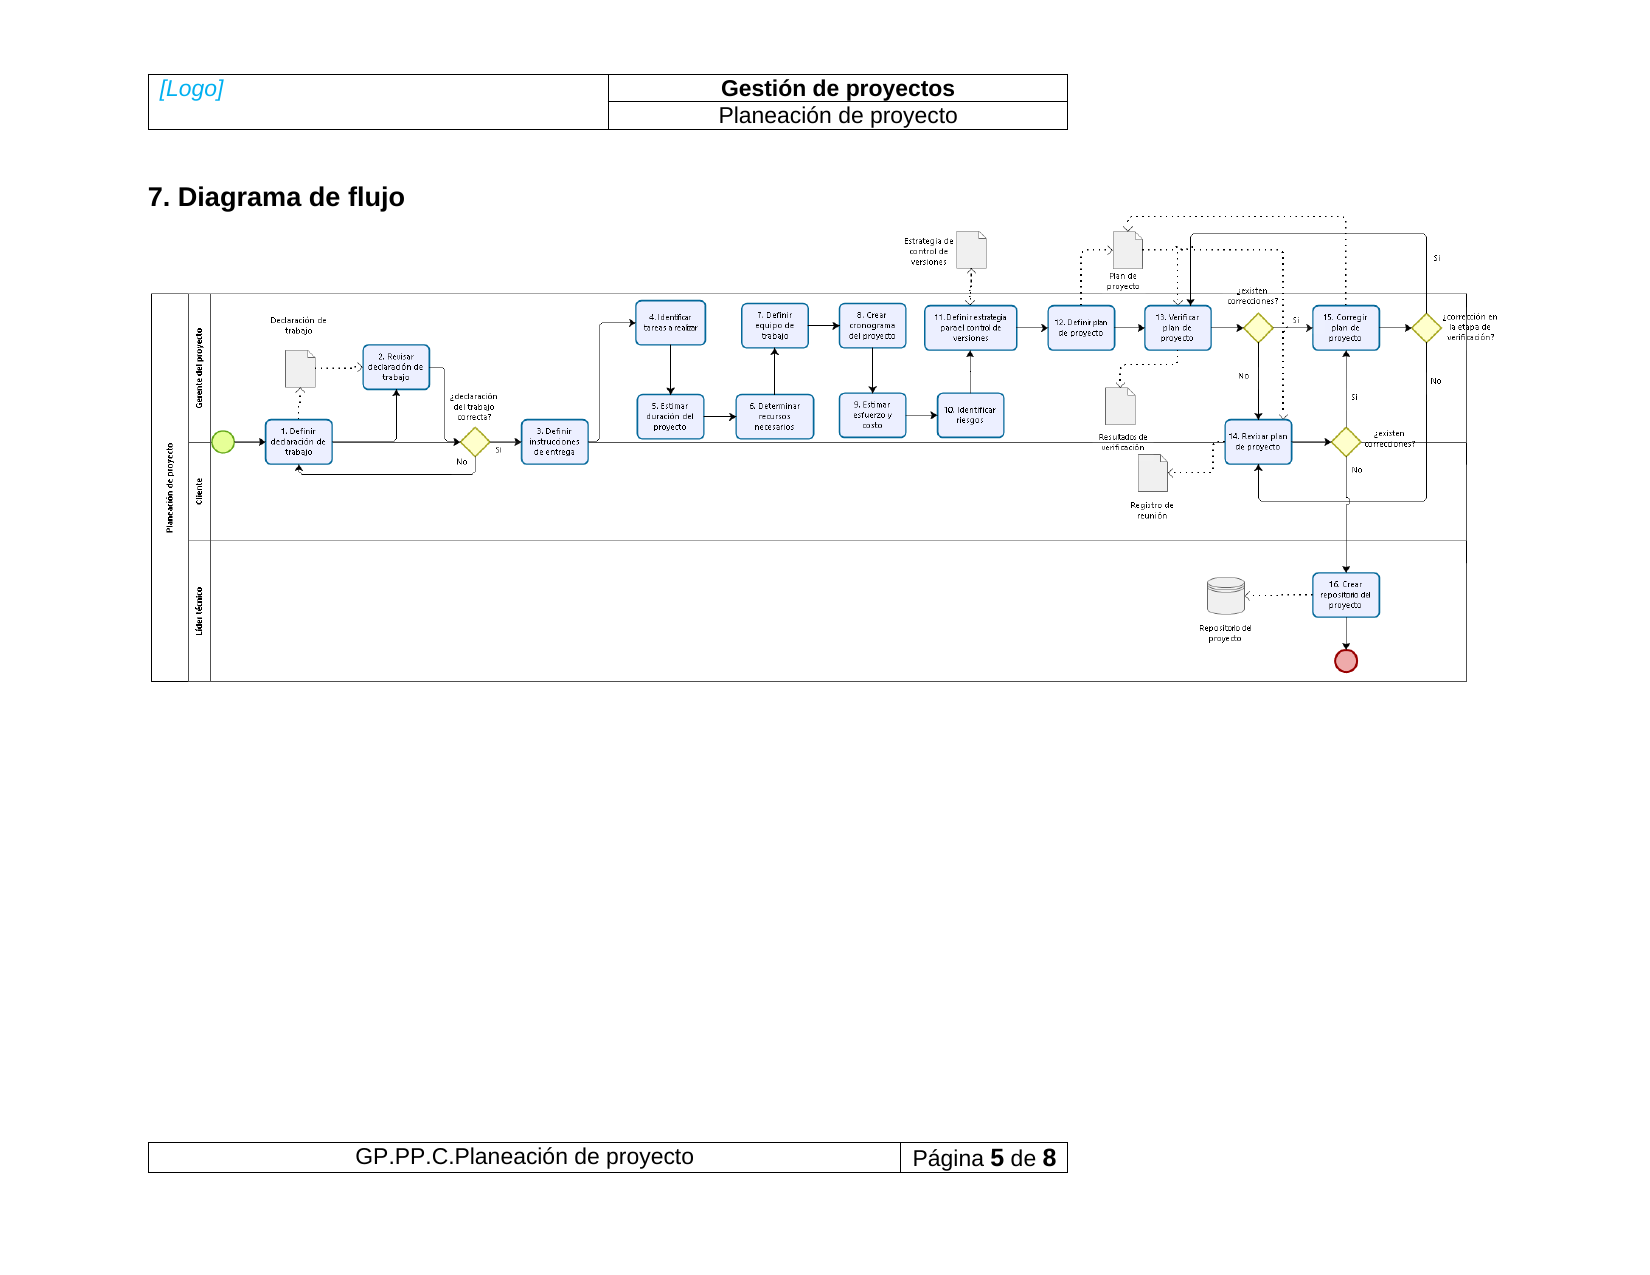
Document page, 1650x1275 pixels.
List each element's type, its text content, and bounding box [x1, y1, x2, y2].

subtitle 7. Diagrama de flujo [148, 181, 1502, 213]
picture [147, 214, 1501, 686]
